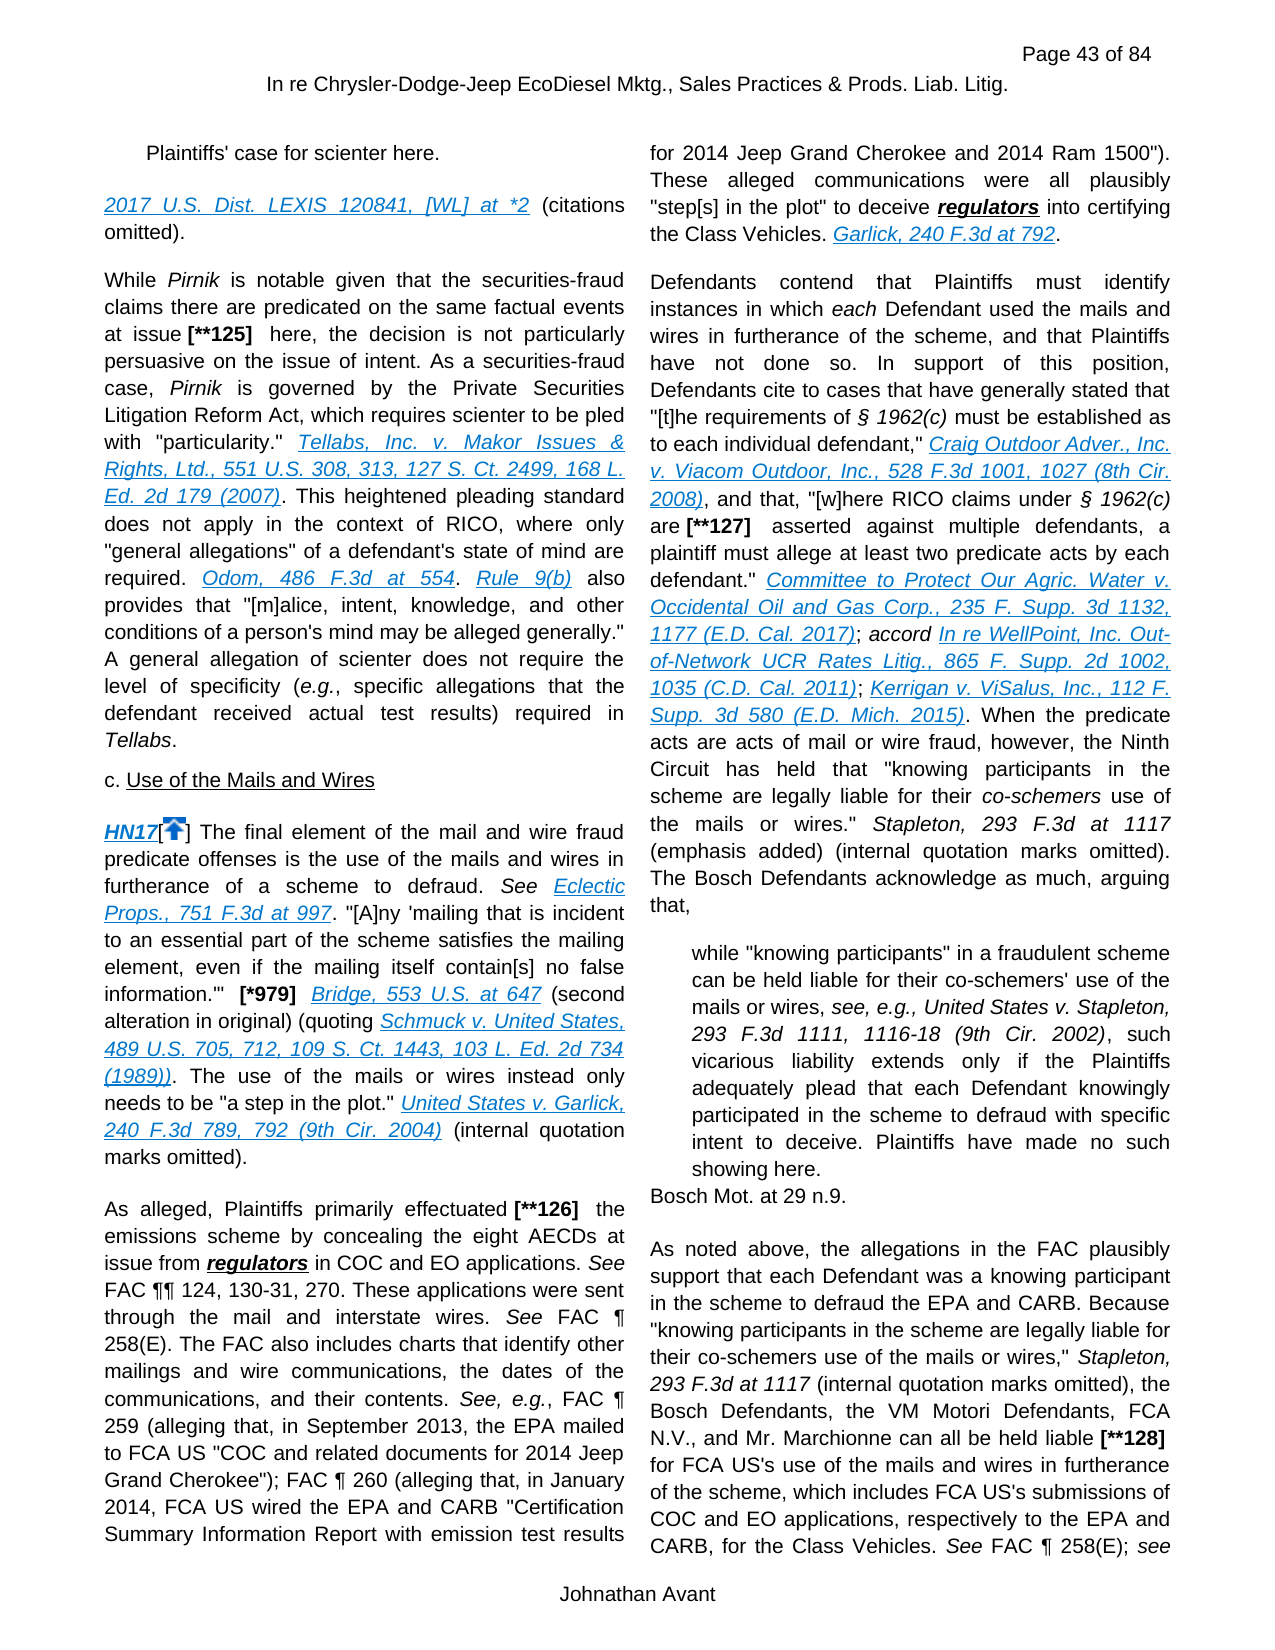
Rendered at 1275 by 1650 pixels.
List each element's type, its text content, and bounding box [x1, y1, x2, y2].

text While Pirnik is notable given that the securities-fraud claims there are predicated on the same factual events at issue [**125] here, the decision is not particularly persuasive on the issue of intent. As a securities-fraud case, Pirnik is governed by the Private Securities Litigation Reform Act, which requires scienter to be pled with "particularity." Tellabs, Inc. v. Makor Issues & Rights, Ltd., 551 U.S. 308, 313, 127 S. Ct. 2499, 168 L. Ed. 2d 179 (2007). This heightened pleading standard does not apply in the context of RICO, where only "general allegations" of a defendant's state of mind are required. Odom, 486 F.3d at 554. Rule 9(b) also provides that "[m]alice, intent, knowledge, and other conditions of a person's mind may be alleged generally." A general allegation of scienter does not require the level of specificity (e.g., specific allegations that the defendant received actual test results) required in Tellabs. [104, 479, 625, 752]
text HN17[] The final element of the mail and wire fraud predicate offenses is the use of the mails and wires in furtherance of a scheme to defraud. See Eclectic Props., 751 F.3d at 997. "[A]ny 'mailing that is incident to an essential part of the scheme satisfies the mailing element, even if the mailing itself contain[s] no false information.'" [*979] Bridge, 553 U.S. at 647 (second alteration in original) (quoting Schmuck v. United States, 489 U.S. 705, 712, 109 S. Ct. 1443, 103 L. Ed. 2d 734 (1989)). The use of the mails or wires instead only needs to be "a step in the plot." United States v. Garlick, 240 F.3d 789, 792 (9th Cir. 2004) (internal quotation marks omitted). [104, 817, 625, 1169]
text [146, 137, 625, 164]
text While Pirnik is notable given that the securities-fraud claims there are predicated on the same factual events at issue [**125] here, the decision is not particularly persuasive on the issue of intent. As a securities-fraud case, Pirnik is governed by the Private Securities Litigation Reform Act, which requires scienter to be pled with "particularity." Tellabs, Inc. v. Makor Issues & Rights, Ltd., 551 U.S. 308, 313, 127 S. Ct. 2499, 168 L. Ed. 2d 179 (2007). This heightened pleading standard does not apply in the context of RICO, where only "general allegations" of a defendant's state of mind are required. Odom, 486 F.3d at 554. Rule 9(b) also provides that "[m]alice, intent, knowledge, and other conditions of a person's mind may be alleged generally." A general allegation of scienter does not require the level of specificity (e.g., specific allegations that the defendant received actual test results) required in Tellabs. [104, 264, 625, 478]
text Defendants contend that Plaintiffs must identify instances in which each Defendant used the mails and wires in furtherance of the scheme, and that Plaintiffs have not done so. In support of this position, Defendants cite to cases that have generally stated that "[t]he requirements of § 1962(c) must be established as to each individual defendant," Craig Outdoor Adver., Inc. v. Viacom Outdoor, Inc., 528 F.3d 1001, 1027 (8th Cir. 2008), and that, "[w]here RICO claims under § 1962(c) are [**127] asserted against multiple defendants, a plaintiff must allege at least two predicate acts by each defendant." Committee to Protect Our Agric. Water v. Occidental Oil and Gas Corp., 235 F. Supp. 3d 1132, 1177 (E.D. Cal. 2017); accord In re WellPoint, Inc. Out-of-Network UCR Rates Litig., 865 F. Supp. 2d 1002, 1035 (C.D. Cal. 2011); Kerrigan v. ViSalus, Inc., 112 F. Supp. 3d 580 (E.D. Mich. 2015). When the predicate acts are acts of mail or wire fraud, however, the Ninth Circuit has held that "knowing participants in the scheme are legally liable for their co-schemers use of the mails or wires." Stapleton, 293 F.3d at 1117 (emphasis added) (internal quotation marks omitted). The Bosch Defendants acknowledge as much, arguing that, [650, 671, 1171, 917]
text 2017 U.S. Dist. LEXIS 120841, [WL] at *2 (citations omitted). [104, 189, 625, 244]
picture [163, 817, 186, 840]
text Defendants contend that Plaintiffs must identify instances in which each Defendant used the mails and wires in furtherance of the scheme, and that Plaintiffs have not done so. In support of this position, Defendants cite to cases that have generally stated that "[t]he requirements of § 1962(c) must be established as to each individual defendant," Craig Outdoor Adver., Inc. v. Viacom Outdoor, Inc., 528 F.3d 1001, 1027 (8th Cir. 2008), and that, "[w]here RICO claims under § 1962(c) are [**127] asserted against multiple defendants, a plaintiff must allege at least two predicate acts by each defendant." Committee to Protect Our Agric. Water v. Occidental Oil and Gas Corp., 235 F. Supp. 3d 1132, 1177 (E.D. Cal. 2017); accord In re WellPoint, Inc. Out-of-Network UCR Rates Litig., 865 F. Supp. 2d 1002, 1035 (C.D. Cal. 2011); Kerrigan v. ViSalus, Inc., 112 F. Supp. 3d 580 (E.D. Mich. 2015). When the predicate acts are acts of mail or wire fraud, however, the Ninth Circuit has held that "knowing participants in the scheme are legally liable for their co-schemers use of the mails or wires." Stapleton, 293 F.3d at 1117 (emphasis added) (internal quotation marks omitted). The Bosch Defendants acknowledge as much, arguing that, [650, 267, 1171, 480]
text c. Use of the Mails and Wires [104, 764, 625, 792]
text As alleged, Plaintiffs primarily effectuated [**126] the emissions scheme by concealing the eight AECDs at issue from regulators in COC and EO applications. See FAC ¶¶ 124, 130-31, 270. These applications were sent through the mail and interstate wires. See FAC ¶ 258(E). The FAC also includes charts that identify other mailings and wire communications, the dates of the communications, and their contents. See, e.g., FAC ¶ 259 (alleging that, in September 2013, the EPA mailed to FCA US "COC and related documents for 2014 Jeep Grand Cherokee"); FAC ¶ 260 (alleging that, in January 2014, FCA US wired the EPA and CARB "Certification Summary Information Report with emission test results for 2014 Jeep Grand Cherokee and 2014 Ram 1500"). These alleged communications were all plausibly "step[s] in the plot" to deceive regulators into certifying the Class Vehicles. Garlick, 240 F.3d at 792. [104, 1194, 625, 1546]
text As alleged, Plaintiffs primarily effectuated [**126] the emissions scheme by concealing the eight AECDs at issue from regulators in COC and EO applications. See FAC ¶¶ 124, 130-31, 270. These applications were sent through the mail and interstate wires. See FAC ¶ 258(E). The FAC also includes charts that identify other mailings and wire communications, the dates of the communications, and their contents. See, e.g., FAC ¶ 259 (alleging that, in September 2013, the EPA mailed to FCA US "COC and related documents for 2014 Jeep Grand Cherokee"); FAC ¶ 260 (alleging that, in January 2014, FCA US wired the EPA and CARB "Certification Summary Information Report with emission test results for 2014 Jeep Grand Cherokee and 2014 Ram 1500"). These alleged communications were all plausibly "step[s] in the plot" to deceive regulators into certifying the Class Vehicles. Garlick, 240 F.3d at 792. [650, 137, 1171, 246]
text Bosch Mot. at 29 n.9. [650, 1181, 1171, 1208]
text while "knowing participants" in a fraudulent scheme can be held liable for their co-schemers' use of the mails or wires, see, e.g., United States v. Stapleton, 293 F.3d 1111, 1116-18 (9th Cir. 2002), such vicarious liability extends only if the Plaintiffs adequately plead that each Defendant knowingly participated in the scheme to defraud with specific intent to deceive. Plaintiffs have made no such showing here. [692, 937, 1171, 1181]
